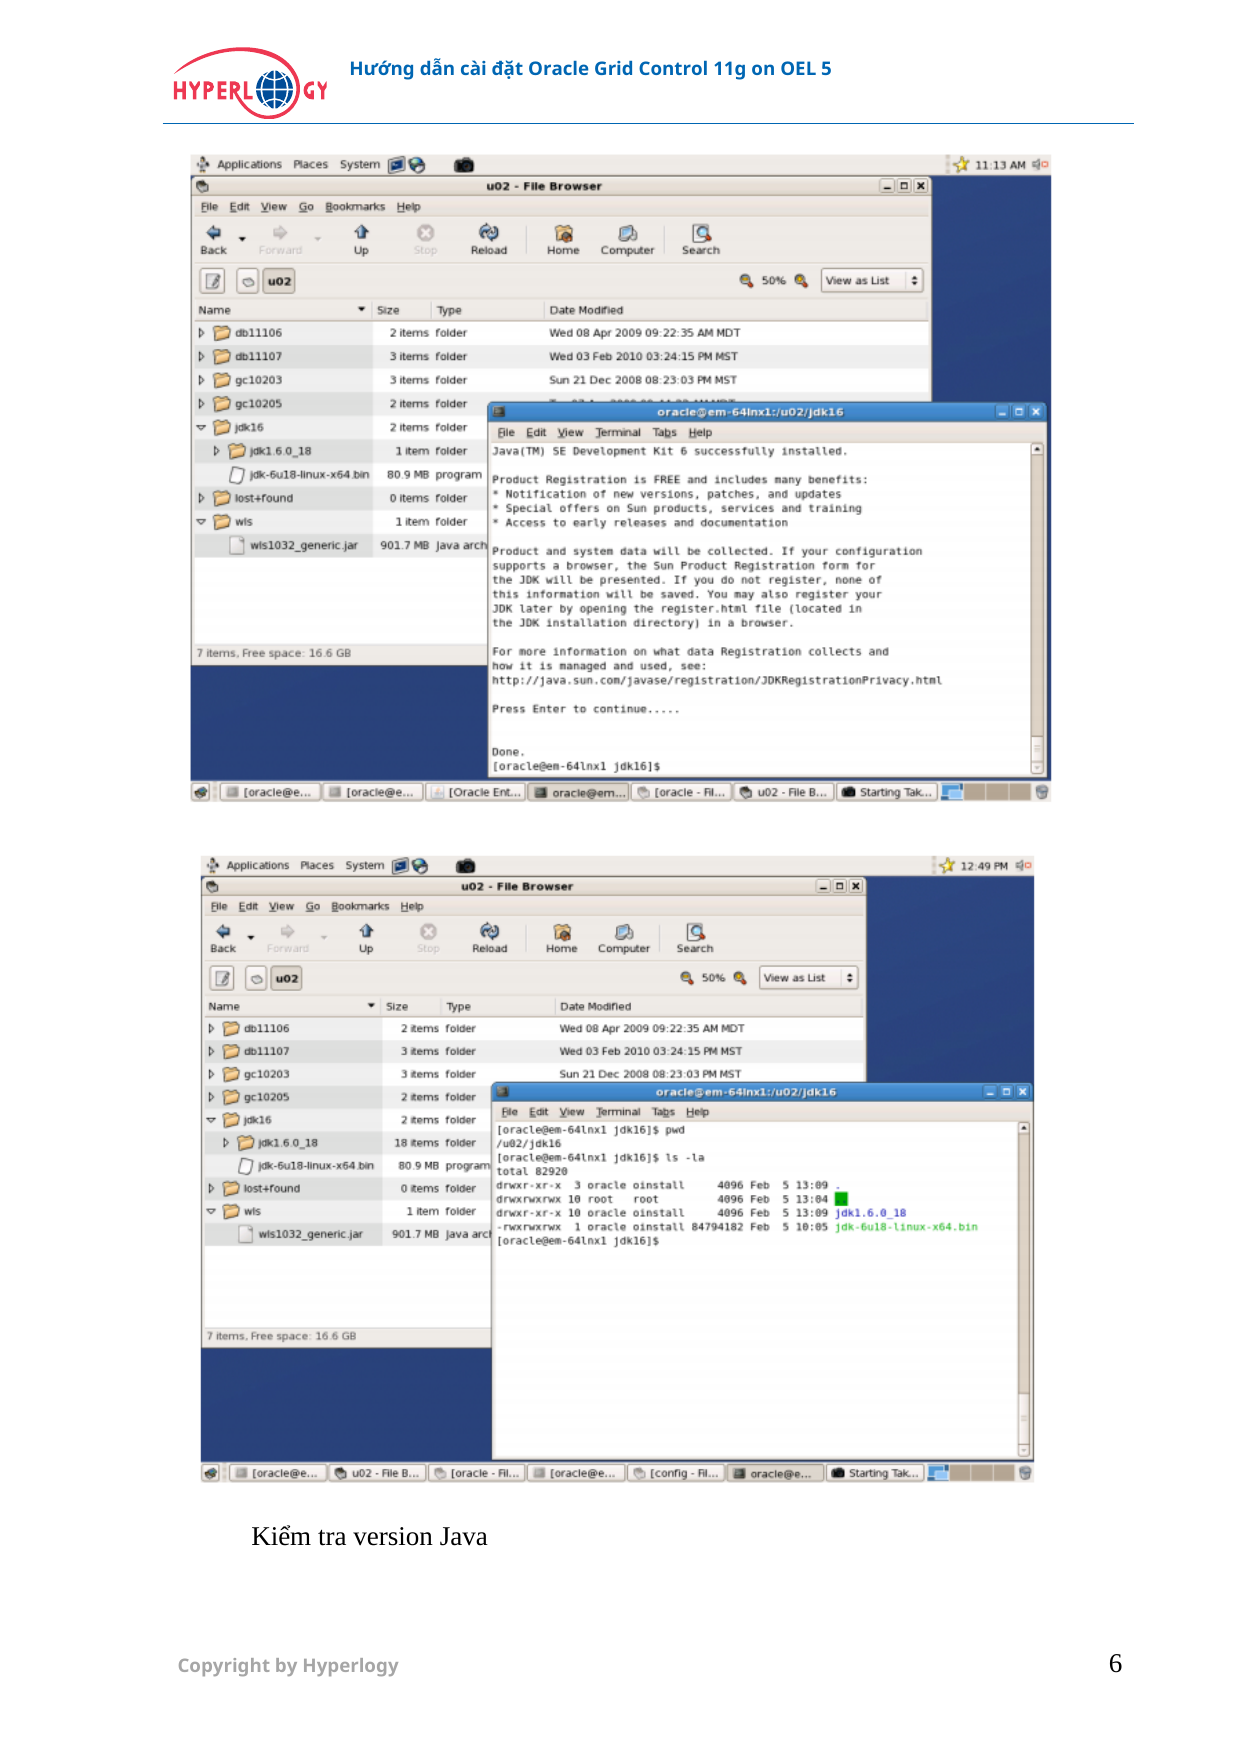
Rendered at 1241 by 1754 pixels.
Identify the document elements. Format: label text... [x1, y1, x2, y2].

text Kiểm tra version Java [177, 1521, 1122, 1552]
picture [177, 152, 1072, 820]
picture [177, 836, 1080, 1504]
